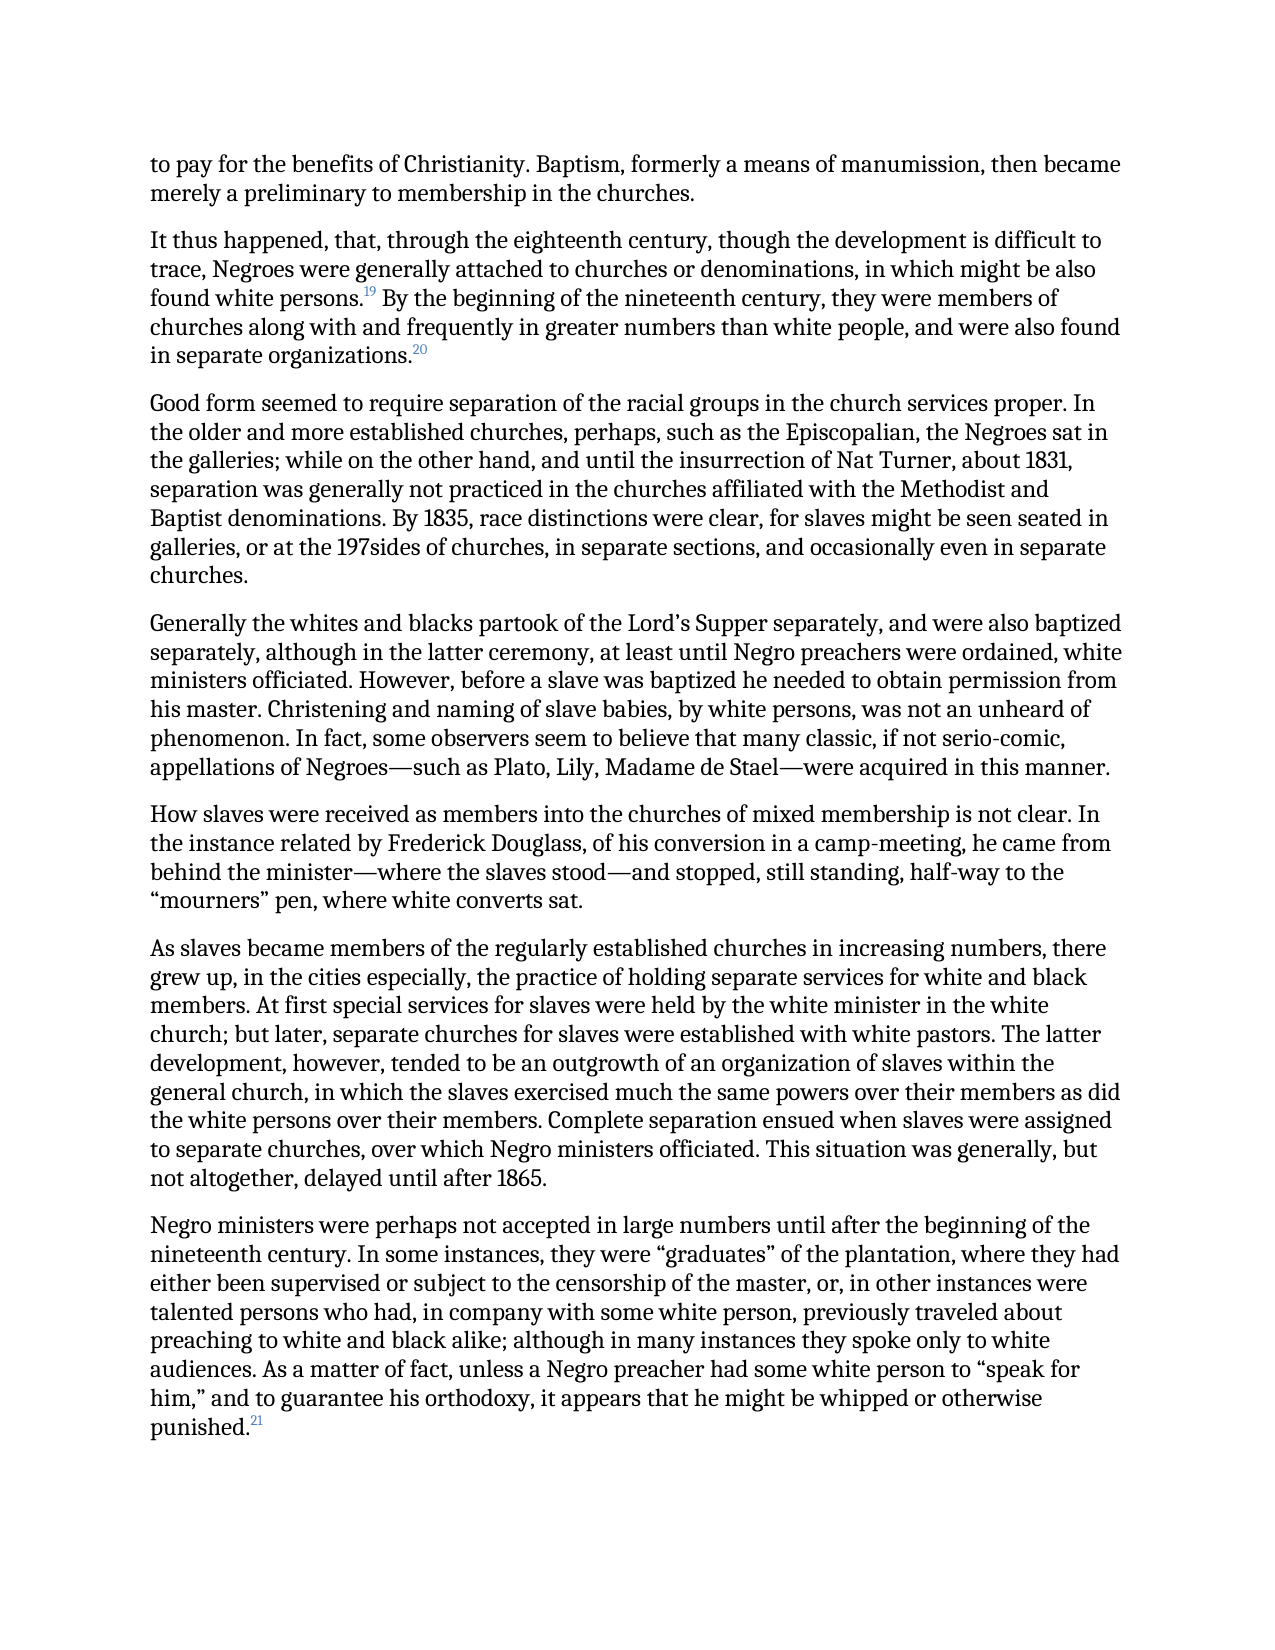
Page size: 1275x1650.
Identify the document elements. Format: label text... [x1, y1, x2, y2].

text It thus happened, that, through the eighteenth century, though the development is difficult to trace, Negroes were generally attached to churches or denominations, in which might be also found white persons.19 By the beginning of the nineteenth century, they were members of churches along with and frequently in greater numbers than white people, and were also found in separate organizations.20 [150, 226, 1125, 370]
text How slaves were received as members into the churches of mixed membership is not clear. In the instance related by Frederick Douglass, of his conversion in a camp-meeting, he came from behind the minister—where the slaves stood—and stopped, still standing, half-way to the “mourners” pen, where white converts sat. [150, 800, 1125, 915]
text Good form seemed to require separation of the racial groups in the church services proper. In the older and more established churches, perhaps, such as the Episcopalian, the Negroes sat in the galleries; while on the other hand, and until the insurrection of Nat Turner, about 1831, separation was generally not practiced in the churches affiliated with the Methodist and Baptist denominations. By 1835, race distinctions were clear, for slaves might be seen seated in galleries, or at the 197sides of churches, in separate sections, and occasionally even in separate churches. [150, 389, 1125, 590]
text Negro ministers were perhaps not accepted in large numbers until after the beginning of the nineteenth century. In some instances, they were “graduates” of the plantation, where they had either been supervised or subject to the censorship of the master, or, in other instances were talented persons who had, in company with some white person, previously traveled about preaching to white and black alike; although in many instances they spoke only to white audiences. As a matter of fact, unless a Negro preacher had some white person to “speak for him,” and to guarantee his orthodoxy, it appears that he might be whipped or otherwise punished.21 [150, 1211, 1125, 1441]
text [150, 150, 1125, 207]
text Generally the whites and blacks partook of the Lord’s Supper separately, and were also baptized separately, although in the latter ceremony, at least until Negro preachers were ordained, white ministers officiated. However, before a slave was baptized he needed to obtain permission from his master. Christening and naming of slave babies, by white persons, was not an unheard of phenomenon. In fact, some observers seem to believe that many classic, if not serio-comic, appellations of Negroes—such as Plato, Lily, Madame de Stael—were acquired in this manner. [150, 609, 1125, 781]
text As slaves became members of the regularly established churches in increasing numbers, there grew up, in the cities especially, the practice of holding separate services for white and black members. At first special services for slaves were held by the white minister in the white church; but later, separate churches for slaves were established with white pastors. The latter development, however, tended to be an outgrowth of an organization of slaves within the general church, in which the slaves exercised much the same powers over their members as did the white persons over their members. Complete separation ensued when slaves were assigned to separate churches, over which Negro ministers officiated. This situation was generally, but not altogether, delayed until after 1865. [150, 934, 1125, 1192]
